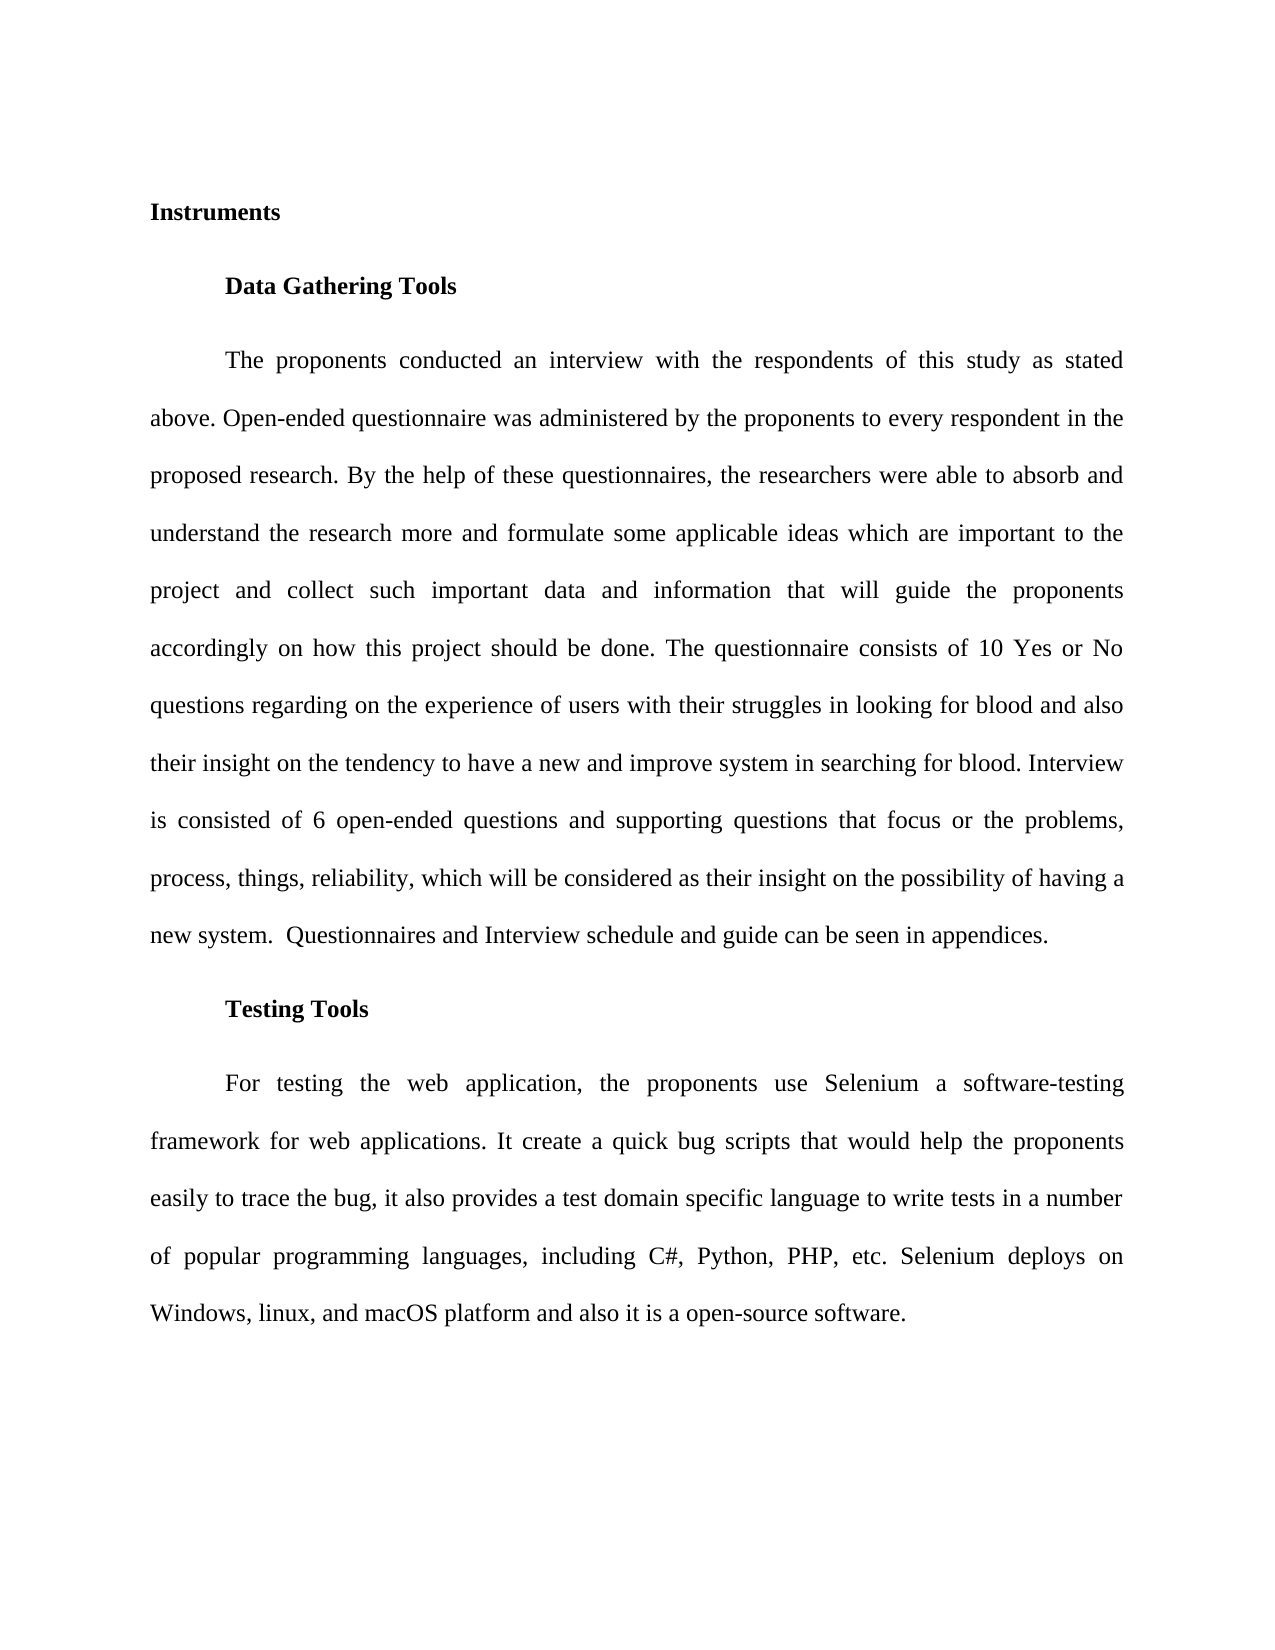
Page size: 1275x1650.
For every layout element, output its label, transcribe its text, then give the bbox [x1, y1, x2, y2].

text Data Gathering Tools [150, 271, 1125, 300]
text Testing Tools [150, 994, 1125, 1023]
text The proponents conducted an interview with the respondents of this study as stated above. Open-ended questionnaire was administered by the proponents to every respondent in the proposed research. By the help of these questionnaires, the researchers were able to absorb and understand the research more and formulate some applicable ideas which are important to the project and collect such important data and information that will guide the proponents accordingly on how this project should be done. The questionnaire consists of 10 Yes or No questions regarding on the experience of users with their struggles in looking for blood and also their insight on the tendency to have a new and improve system in searching for blood. Interview is consisted of 6 open-ended questions and supporting questions that focus or the problems, process, things, reliability, which will be considered as their insight on the possibility of having a new system. Questionnaires and Interview schedule and guide can be seen in appendices. [150, 345, 1125, 949]
text For testing the web application, the proponents use Selenium a software-testing framework for web applications. It create a quick bug scripts that would help the proponents easily to trace the bug, it also provides a test domain specific language to write tests in a number of popular programming languages, including C#, Python, PHP, etc. Selenium deploys on Windows, linux, and macOS platform and also it is a open-source software. [150, 1068, 1125, 1327]
text Instruments [150, 197, 1125, 226]
